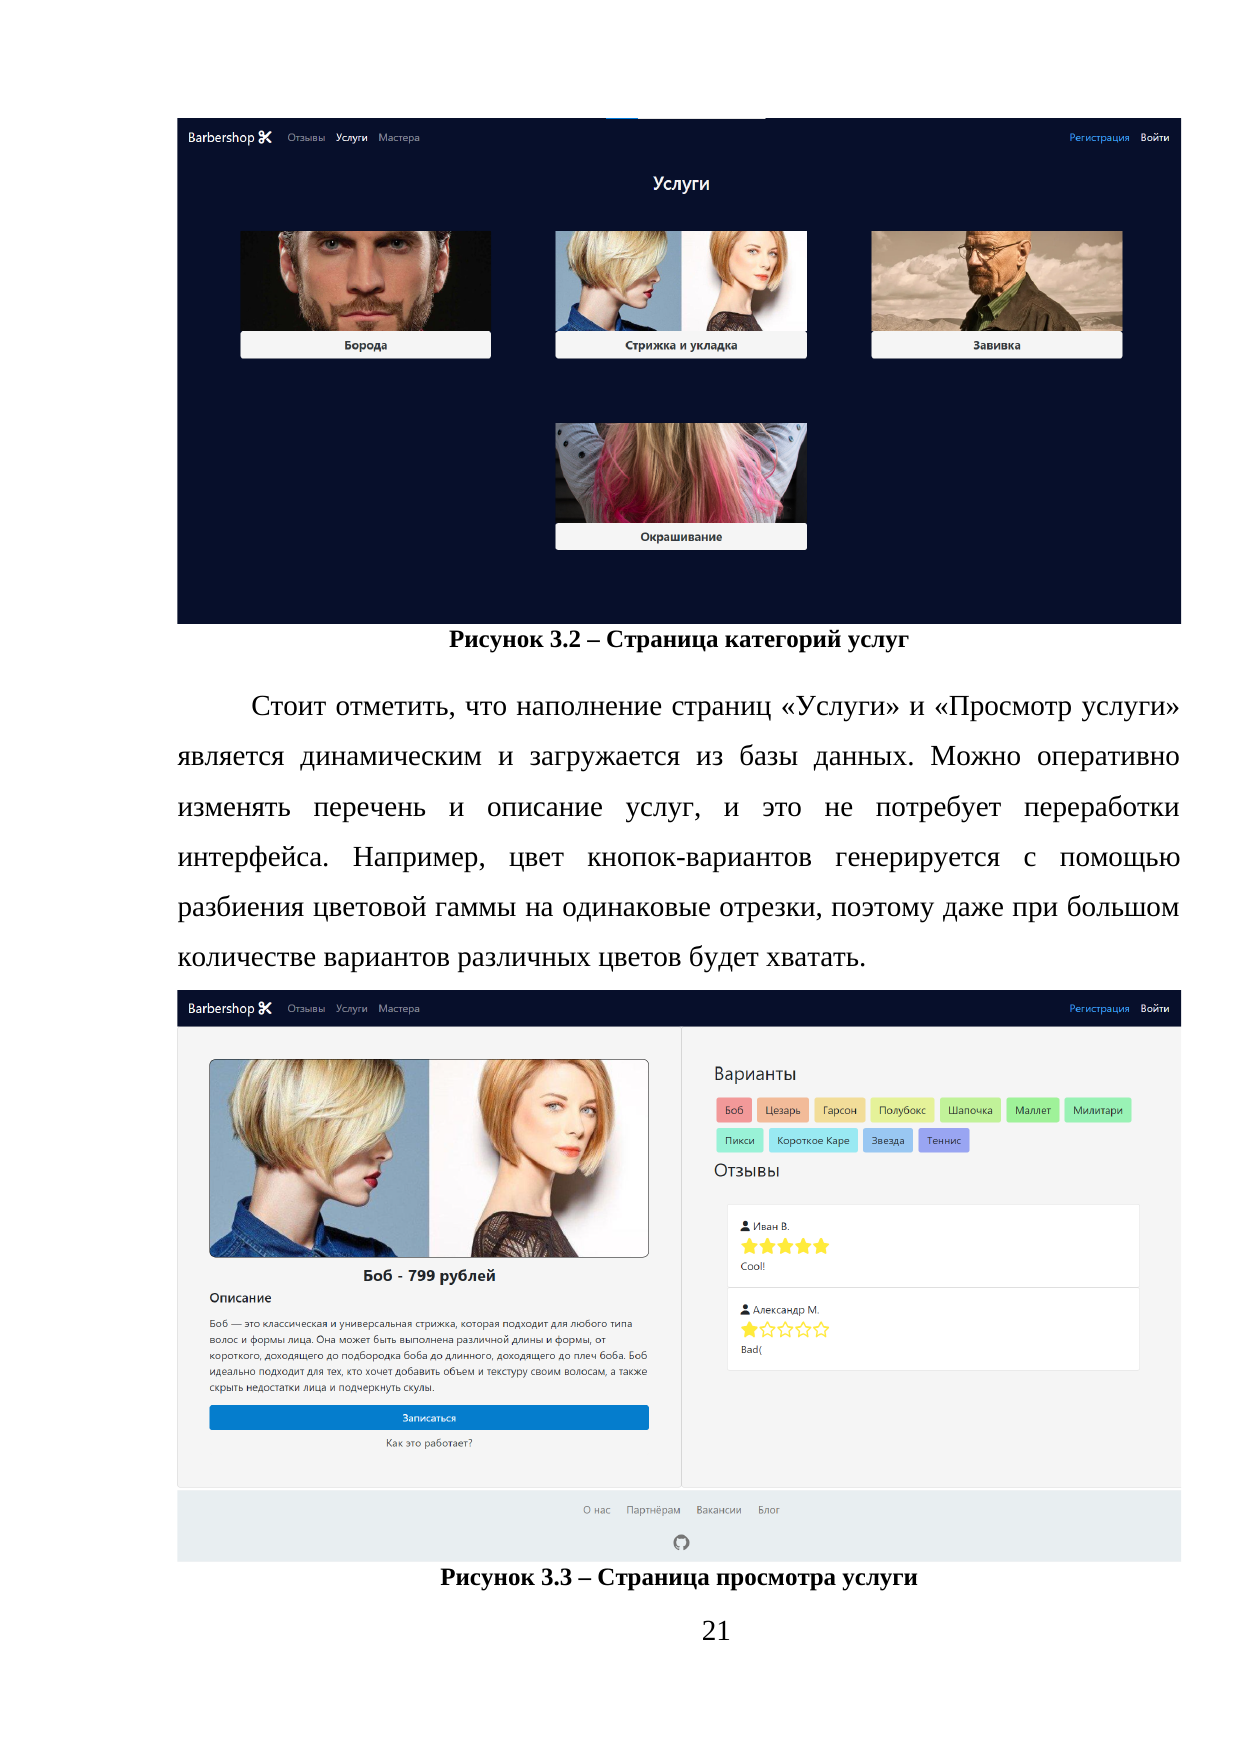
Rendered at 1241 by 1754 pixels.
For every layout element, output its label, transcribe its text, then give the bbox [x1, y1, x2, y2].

text Рисунок 3.3 – Страница просмотра услуги [177, 1562, 1181, 1591]
text Рисунок 3.2 – Страница категорий услуг [177, 624, 1181, 653]
picture [177, 990, 1182, 1562]
picture [177, 118, 1182, 624]
text Стоит отметить, что наполнение страниц «Услуги» и «Просмотр услуги» является динамическим и загружается из базы данных. Можно оперативно изменять перечень и описание услуг, и это не потребует переработки интерфейса. Например, цвет кнопок-вариантов генерируется с помощью разбиения цветовой гаммы на одинаковые отрезки, поэтому даже при большом количестве вариантов различных цветов будет хватать. [177, 688, 1181, 973]
